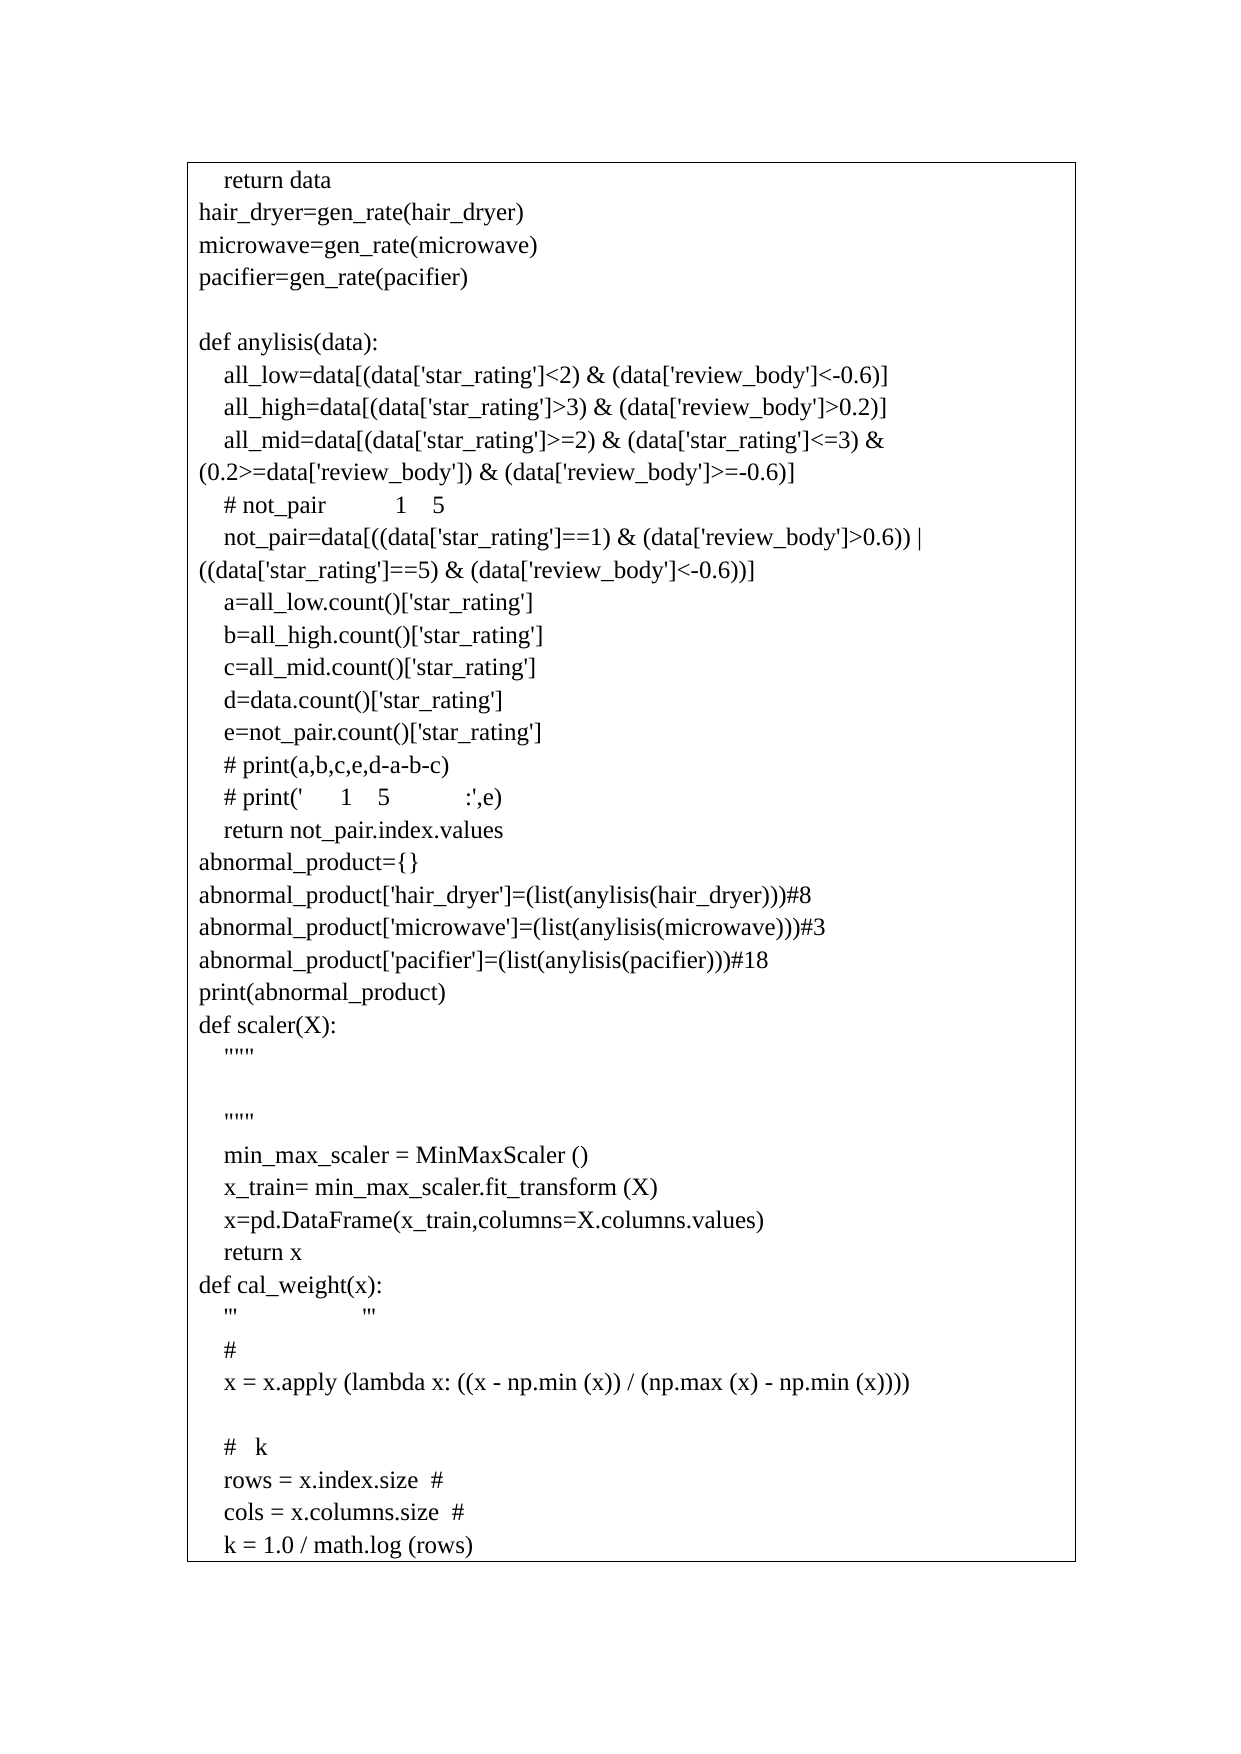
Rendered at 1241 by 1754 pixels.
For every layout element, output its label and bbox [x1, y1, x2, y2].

table_cell [188, 163, 1075, 1561]
